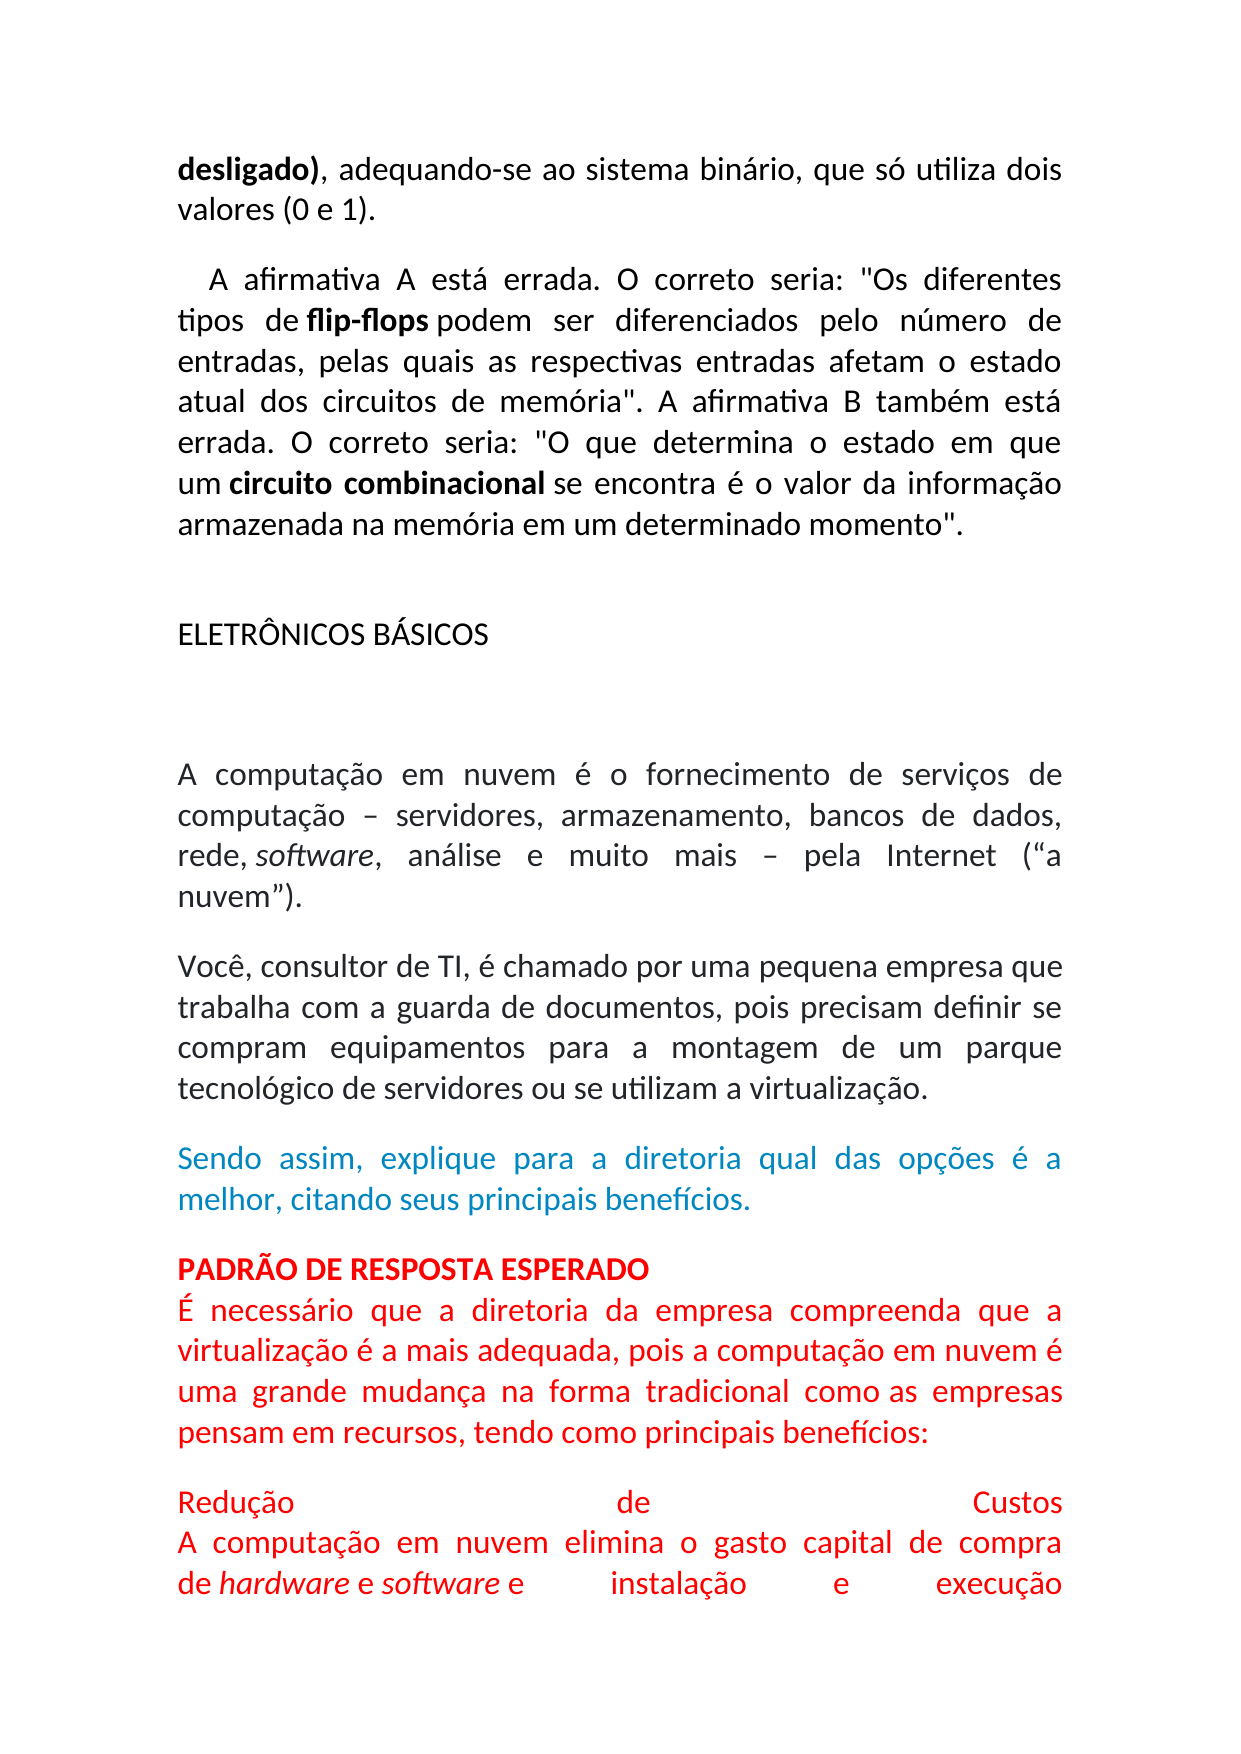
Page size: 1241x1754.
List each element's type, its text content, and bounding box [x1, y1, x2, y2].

text Sendo assim, explique para a diretoria qual das opções é a melhor, citando seus principais benefícios. [177, 1137, 1063, 1219]
text A computação em nuvem é o fornecimento de serviços de computação – servidores, armazenamento, bancos de dados, rede, software, análise e muito mais – pela Internet (“a nuvem”). [177, 753, 1063, 916]
text Você, consultor de TI, é chamado por uma pequena empresa que trabalha com a guarda de documentos, pois precisam definir se compram equipamentos para a montagem de um parque tecnológico de servidores ou se utilizam a virtualização. [177, 945, 1063, 1108]
text A afirmativa A está errada. O correto seria: "Os diferentes tipos de flip-flops podem ser diferenciados pelo número de entradas, pelas quais as respectivas entradas afetam o estado atual dos circuitos de memória". A afirmativa B também está errada. O correto seria: "O que determina o estado em que um circuito combinacional se encontra é o valor da informação armazenada na memória em um determinado momento". [177, 258, 1063, 543]
text PADRÃO DE RESPOSTA ESPERADO [177, 1248, 1063, 1288]
text É necessário que a diretoria da empresa compreenda que a virtualização é a mais adequada, pois a computação em nuvem é uma grande mudança na forma tradicional como as empresas pensam em recursos, tendo como principais benefícios: [177, 1288, 1063, 1451]
text COMPONENTES ​​​​​​​ELETRÔNICOS BÁSICOS [177, 572, 1063, 654]
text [177, 148, 1063, 229]
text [177, 1481, 1063, 1603]
